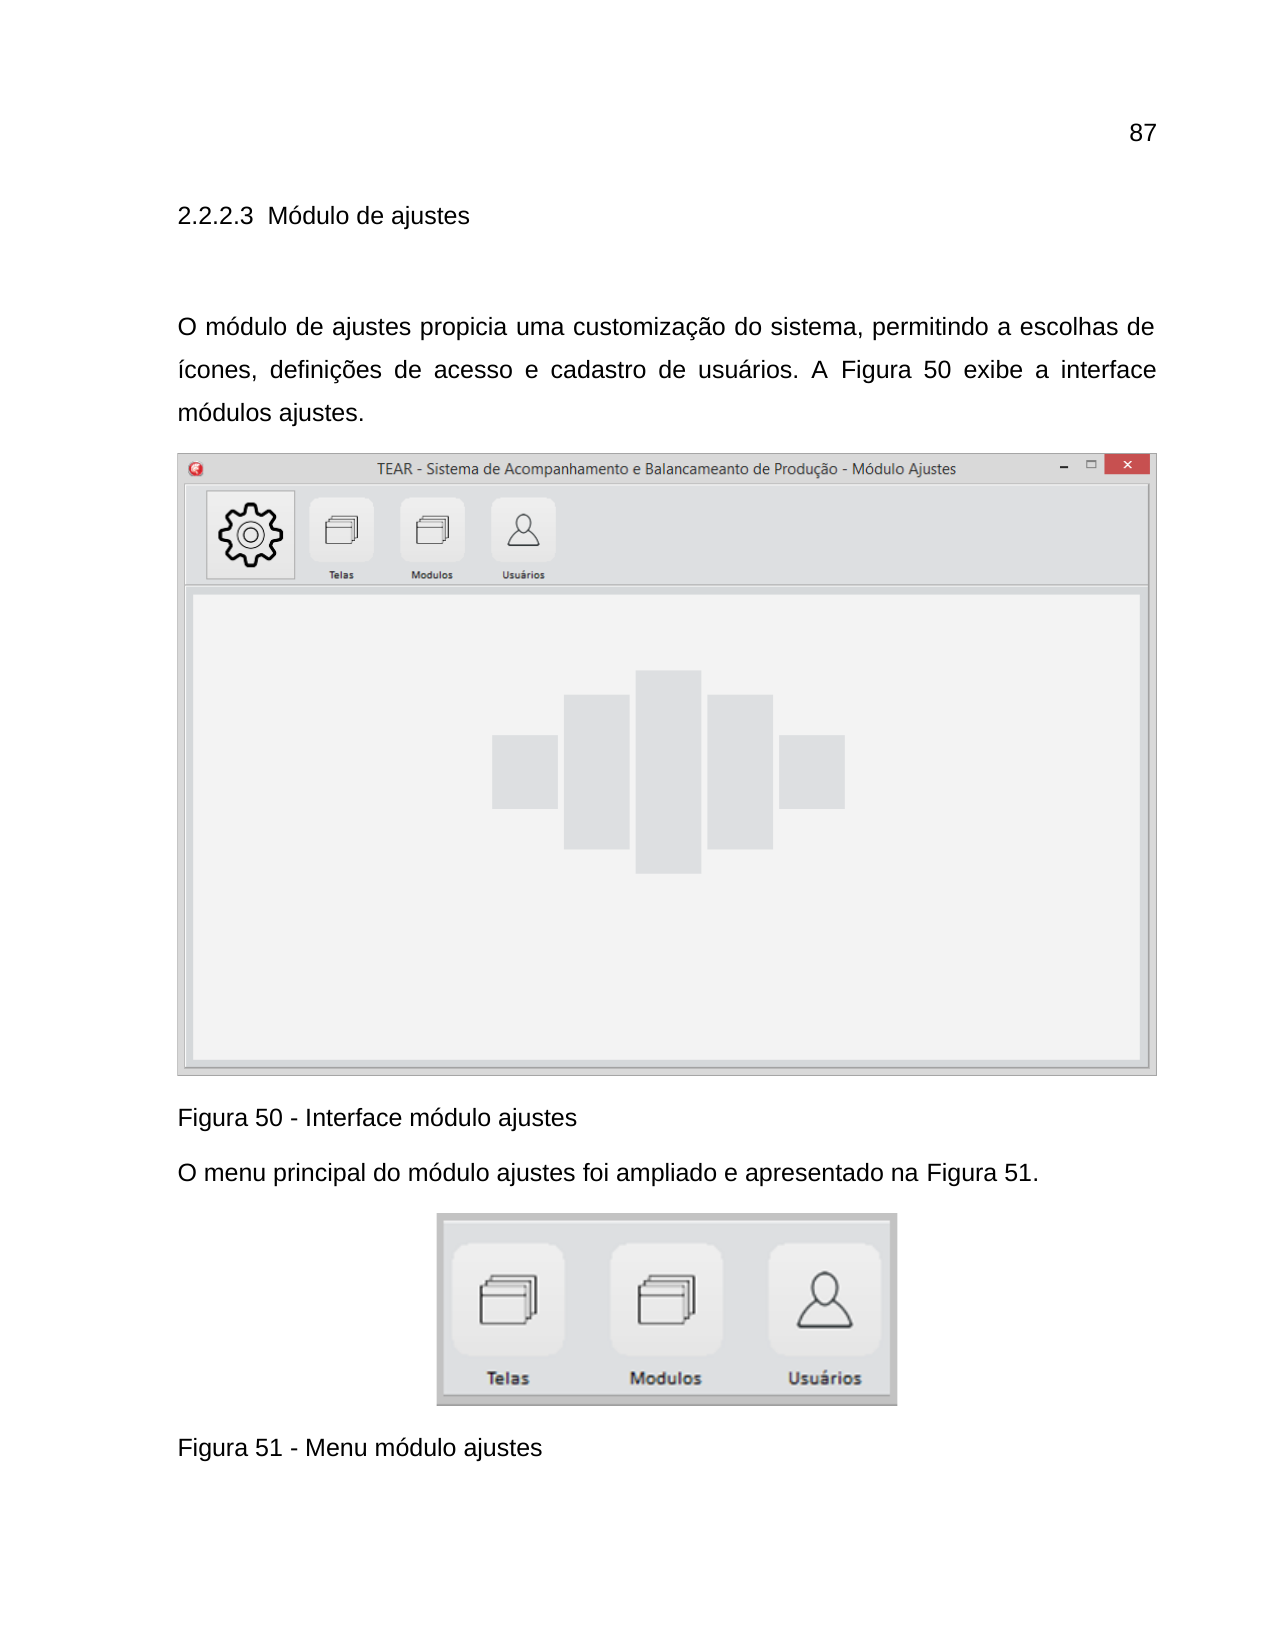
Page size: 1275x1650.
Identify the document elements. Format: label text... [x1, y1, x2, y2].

text O módulo de ajustes propicia uma customização do sistema, permitindo a escolhas de ícones, definições de acesso e cadastro de usuários. A Figura 50 exibe a interface módulos ajustes. [177, 312, 1157, 427]
text Figura 50 - Interface módulo ajustes [177, 1102, 1157, 1131]
subtitle Módulo de ajustes [177, 201, 1157, 229]
text O menu principal do módulo ajustes foi ampliado e apresentado na Figura 51. [177, 1158, 1157, 1187]
picture [177, 453, 1157, 1076]
picture [436, 1213, 898, 1406]
text Figura 51 - Menu módulo ajustes [177, 1433, 1157, 1462]
